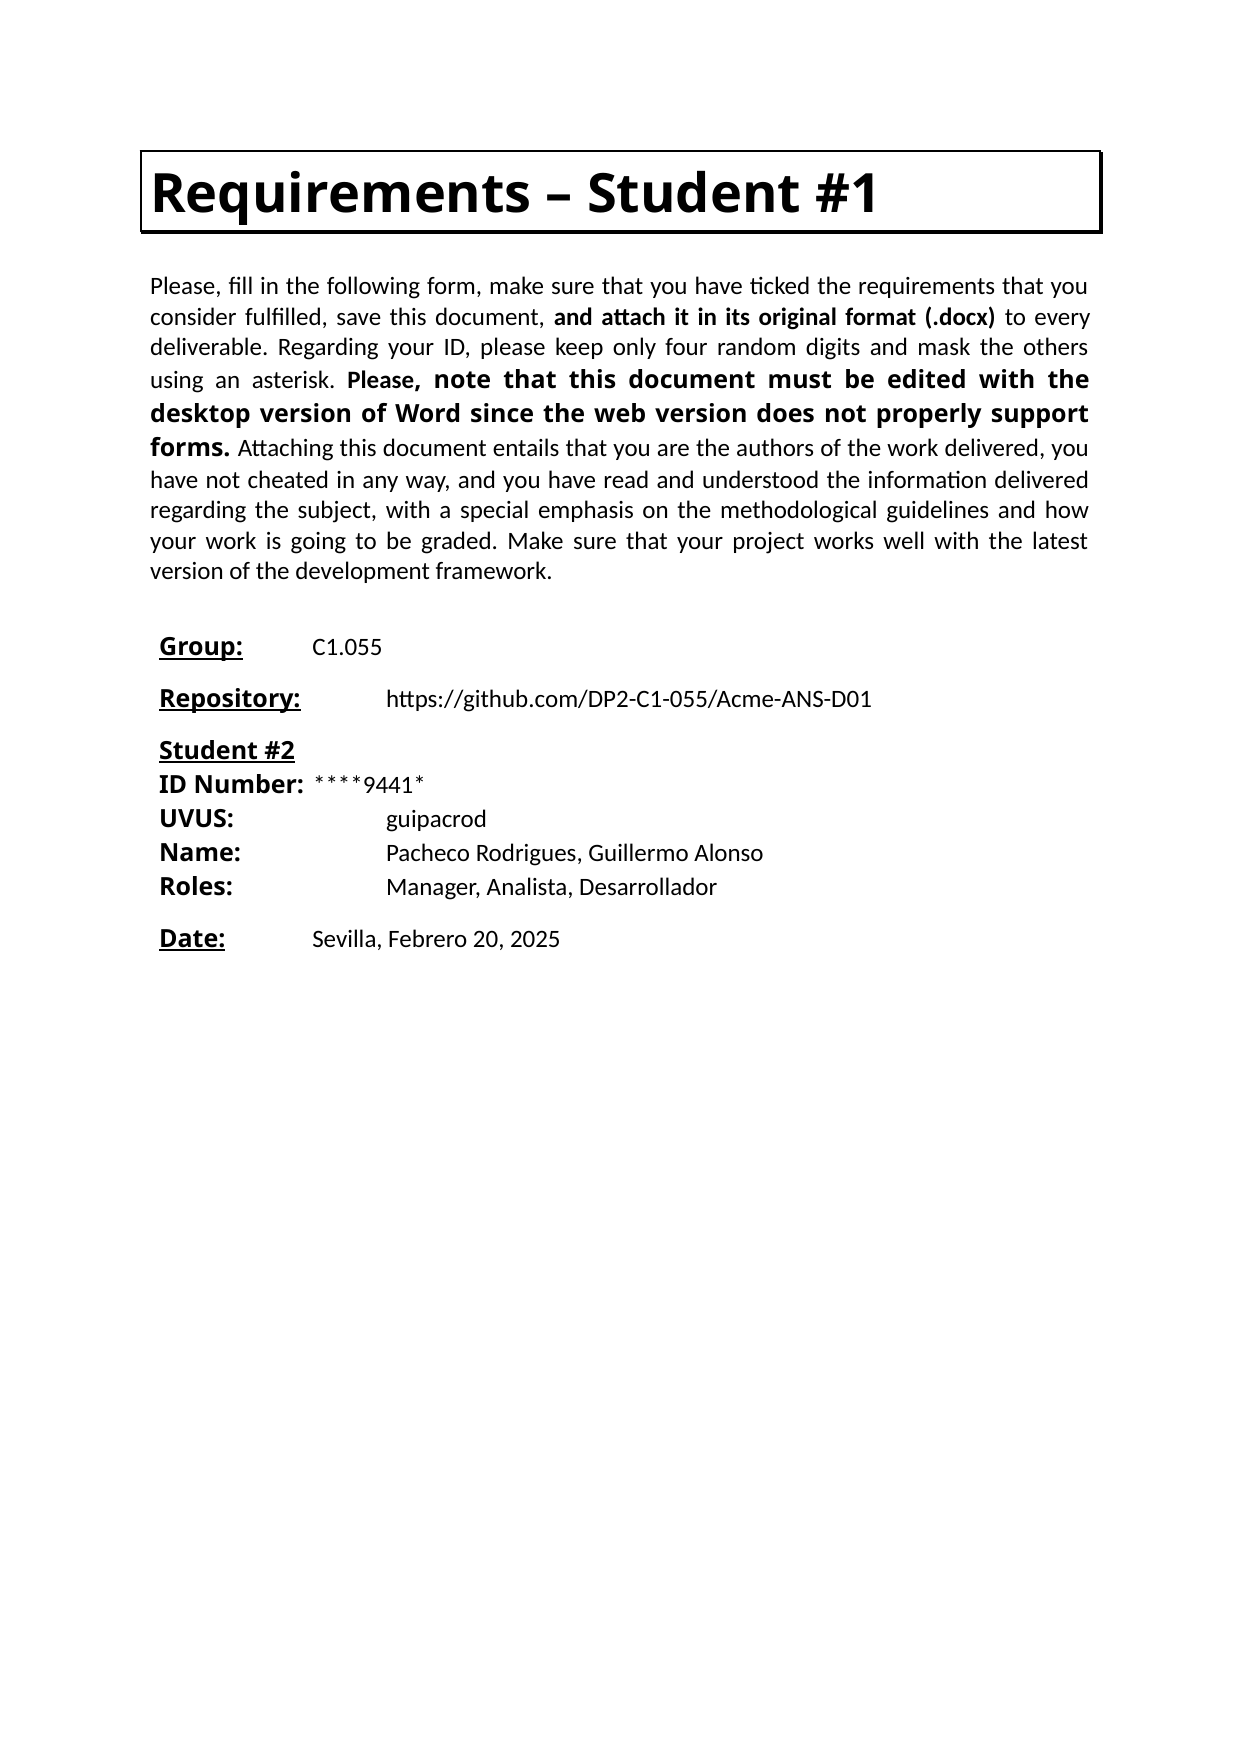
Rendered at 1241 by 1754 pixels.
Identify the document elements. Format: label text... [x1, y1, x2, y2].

text Please, fill in the following form, make sure that you have ticked the requirements that you consider fulfilled, save this document, and attach it in its original format (.docx) to every deliverable. Regarding your ID, please keep only four random digits and mask the others using an asterisk. Please, note that this document must be edited with the desktop version of Word since the web version does not properly support forms. Attaching this document entails that you are the authors of the work delivered, you have not cheated in any way, and you have read and understood the information delivered regarding the subject, with a special emphasis on the methodological guidelines and how your work is going to be graded. Make sure that your project works well with the latest version of the development framework. [150, 270, 1090, 586]
table_cell Repository: [150, 672, 1090, 724]
subtitle Requirements – Student #1 [142, 152, 1099, 230]
table_cell Date: [150, 912, 1090, 963]
table_header Group: [150, 620, 1090, 672]
table_cell Student #2 ID Number: UVUS: Name: Roles: [150, 724, 1090, 912]
